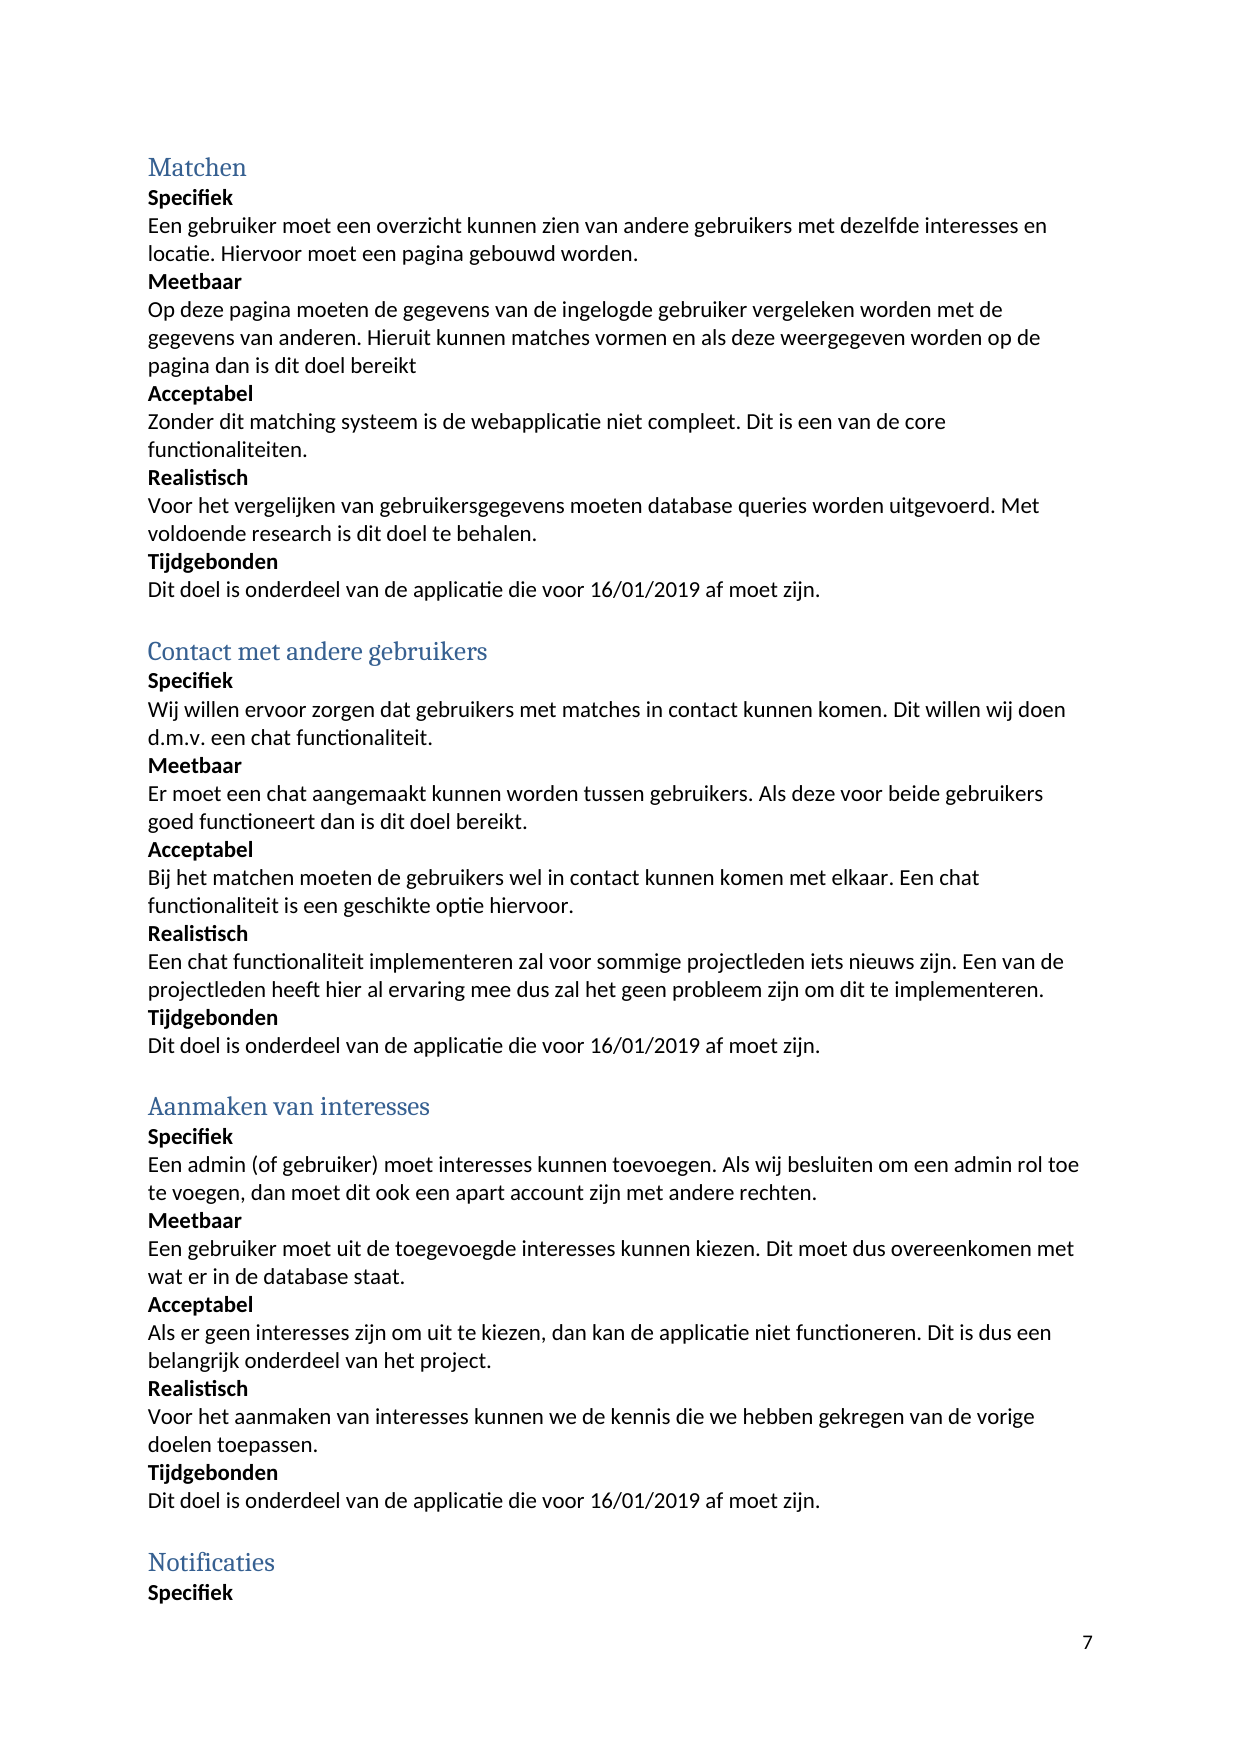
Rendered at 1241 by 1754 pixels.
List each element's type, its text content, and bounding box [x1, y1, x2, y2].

text Acceptabel [148, 379, 1092, 407]
text Acceptabel [148, 1290, 1092, 1318]
text Bij het matchen moeten de gebruikers wel in contact kunnen komen met elkaar. Een chat functionaliteit is een geschikte optie hiervoor. [148, 863, 1092, 919]
text Op deze pagina moeten de gegevens van de ingelogde gebruiker vergeleken worden met de gegevens van anderen. Hieruit kunnen matches vormen en als deze weergegeven worden op de pagina dan is dit doel bereikt [148, 295, 1092, 379]
text Realistisch [148, 463, 1092, 491]
text Specifiek [148, 1578, 1092, 1606]
text Tijdgebonden [148, 1003, 1092, 1031]
text Een gebruiker moet uit de toegevoegde interesses kunnen kiezen. Dit moet dus overeenkomen met wat er in de database staat. [148, 1234, 1092, 1290]
text Een chat functionaliteit implementeren zal voor sommige projectleden iets nieuws zijn. Een van de projectleden heeft hier al ervaring mee dus zal het geen probleem zijn om dit te implementeren. [148, 947, 1092, 1003]
text Dit doel is onderdeel van de applicatie die voor 16/01/2019 af moet zijn. [148, 1487, 1092, 1514]
text Voor het vergelijken van gebruikersgegevens moeten database queries worden uitgevoerd. Met voldoende research is dit doel te behalen. [148, 491, 1092, 547]
subtitle Matchen [148, 152, 1092, 183]
text Als er geen interesses zijn om uit te kiezen, dan kan de applicatie niet functioneren. Dit is dus een belangrijk onderdeel van het project. [148, 1318, 1092, 1374]
text Specifiek [148, 1122, 1092, 1150]
text Dit doel is onderdeel van de applicatie die voor 16/01/2019 af moet zijn. [148, 1031, 1092, 1059]
text Voor het aanmaken van interesses kunnen we de kennis die we hebben gekregen van de vorige doelen toepassen. [148, 1402, 1092, 1458]
text Meetbaar [148, 1206, 1092, 1234]
text Meetbaar [148, 751, 1092, 779]
text Realistisch [148, 919, 1092, 947]
text Een gebruiker moet een overzicht kunnen zien van andere gebruikers met dezelfde interesses en locatie. Hiervoor moet een pagina gebouwd worden. [148, 211, 1092, 267]
text Tijdgebonden [148, 1458, 1092, 1487]
text Meetbaar [148, 267, 1092, 295]
text Specifiek [148, 183, 1092, 211]
text Specifiek [148, 667, 1092, 695]
subtitle Contact met andere gebruikers [148, 636, 1092, 667]
text Dit doel is onderdeel van de applicatie die voor 16/01/2019 af moet zijn. [148, 575, 1092, 603]
text Een admin (of gebruiker) moet interesses kunnen toevoegen. Als wij besluiten om een admin rol toe te voegen, dan moet dit ook een apart account zijn met andere rechten. [148, 1150, 1092, 1206]
subtitle Aanmaken van interesses [148, 1091, 1092, 1122]
text Zonder dit matching systeem is de webapplicatie niet compleet. Dit is een van de core functionaliteiten. [148, 407, 1092, 463]
subtitle Notificaties [148, 1547, 1092, 1578]
text Er moet een chat aangemaakt kunnen worden tussen gebruikers. Als deze voor beide gebruikers goed functioneert dan is dit doel bereikt. [148, 779, 1092, 835]
text Acceptabel [148, 835, 1092, 863]
text Realistisch [148, 1374, 1092, 1402]
text Tijdgebonden [148, 547, 1092, 575]
text Wij willen ervoor zorgen dat gebruikers met matches in contact kunnen komen. Dit willen wij doen d.m.v. een chat functionaliteit. [148, 695, 1092, 751]
